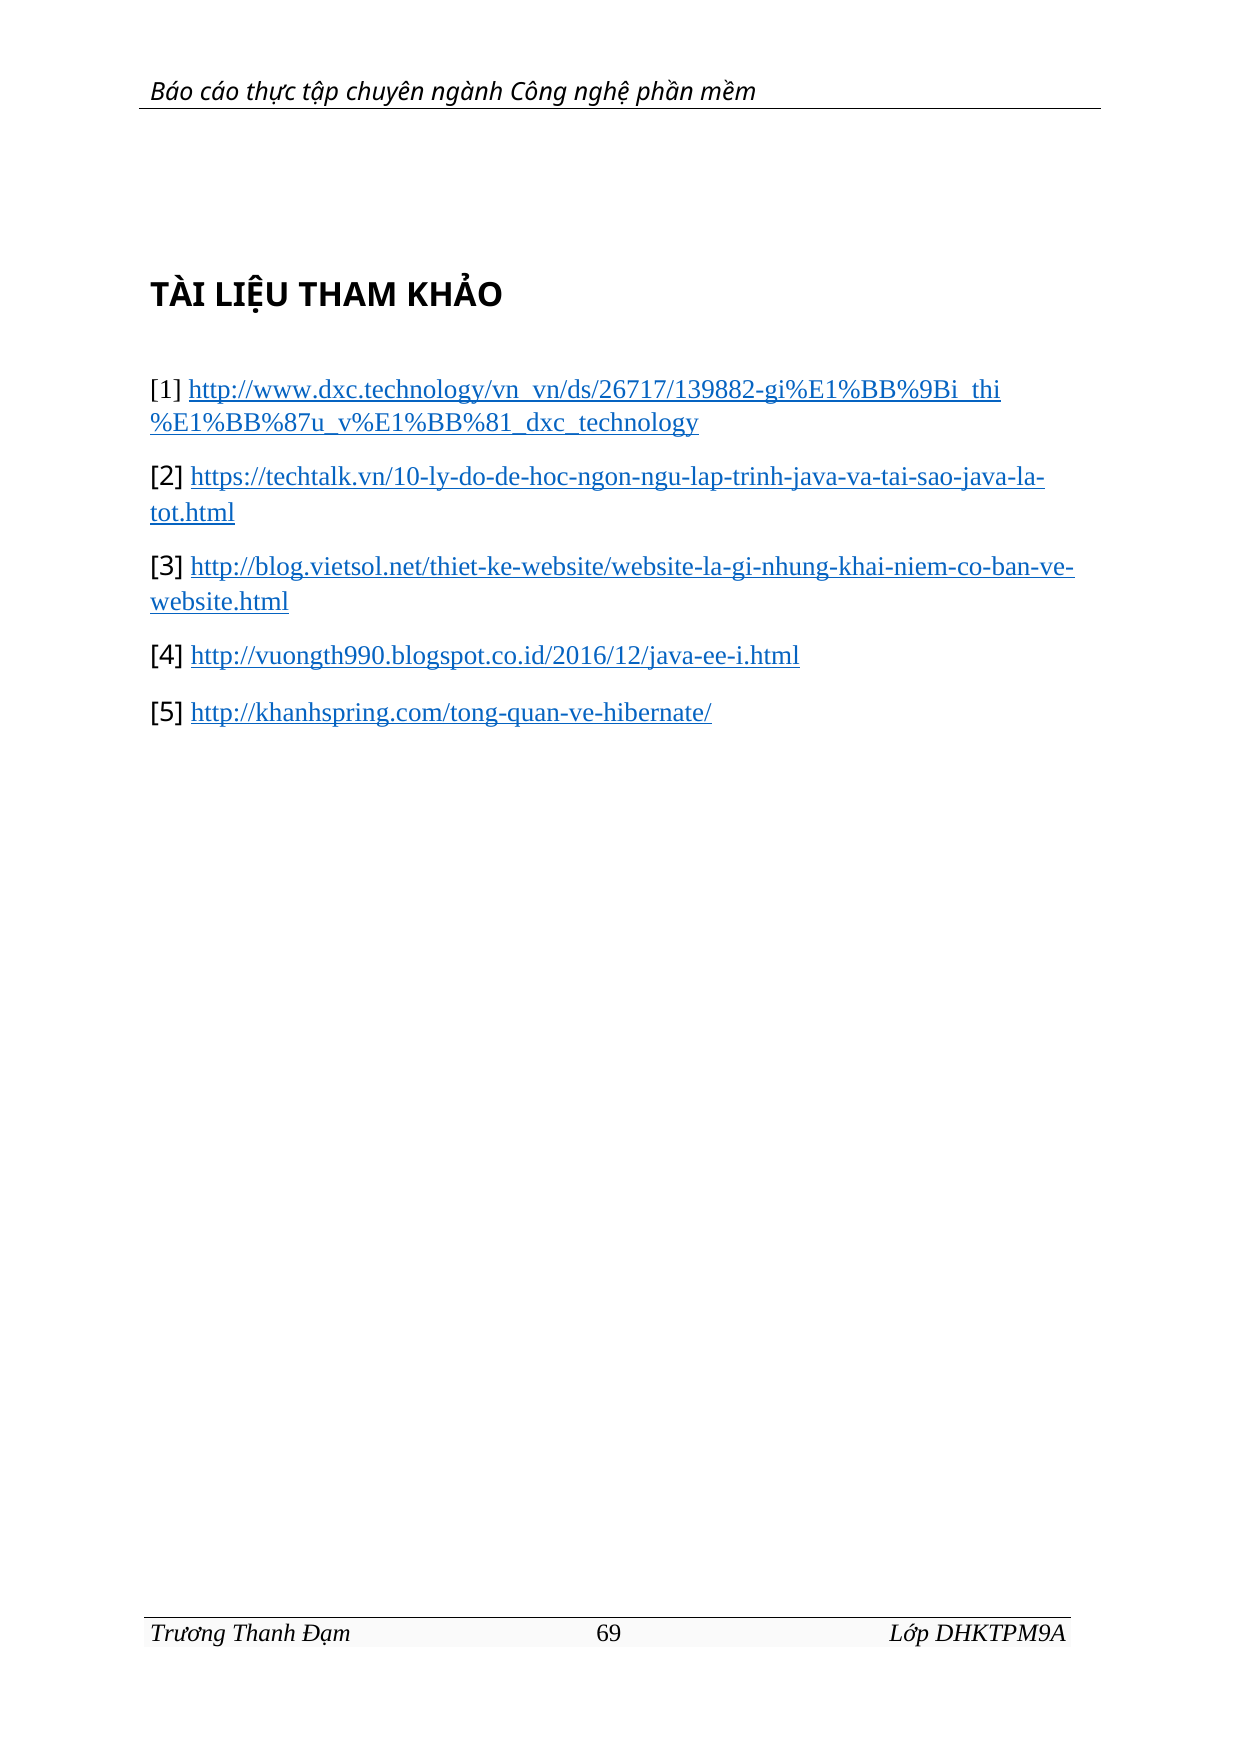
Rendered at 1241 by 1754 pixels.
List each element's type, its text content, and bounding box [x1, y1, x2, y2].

text [4] http://vuongth990.blogspot.co.id/2016/12/java-ee-i.html [150, 636, 1090, 673]
text [1] http://www.dxc.technology/vn_vn/ds/26717/139882-gi%E1%BB%9Bi_thi%E1%BB%87u_v%E1%BB%81_dxc_technology [150, 373, 1090, 438]
text [2] https://techtalk.vn/10-ly-do-de-hoc-ngon-ngu-lap-trinh-java-va-tai-sao-java-la-tot.html [150, 457, 1090, 527]
text [3] http://blog.vietsol.net/thiet-ke-website/website-la-gi-nhung-khai-niem-co-ban-ve-website.html [150, 546, 1090, 617]
text [5] http://khanhspring.com/tong-quan-ve-hibernate/ [150, 692, 1090, 729]
subtitle TÀI LIỆU THAM KHẢO [150, 271, 1090, 317]
